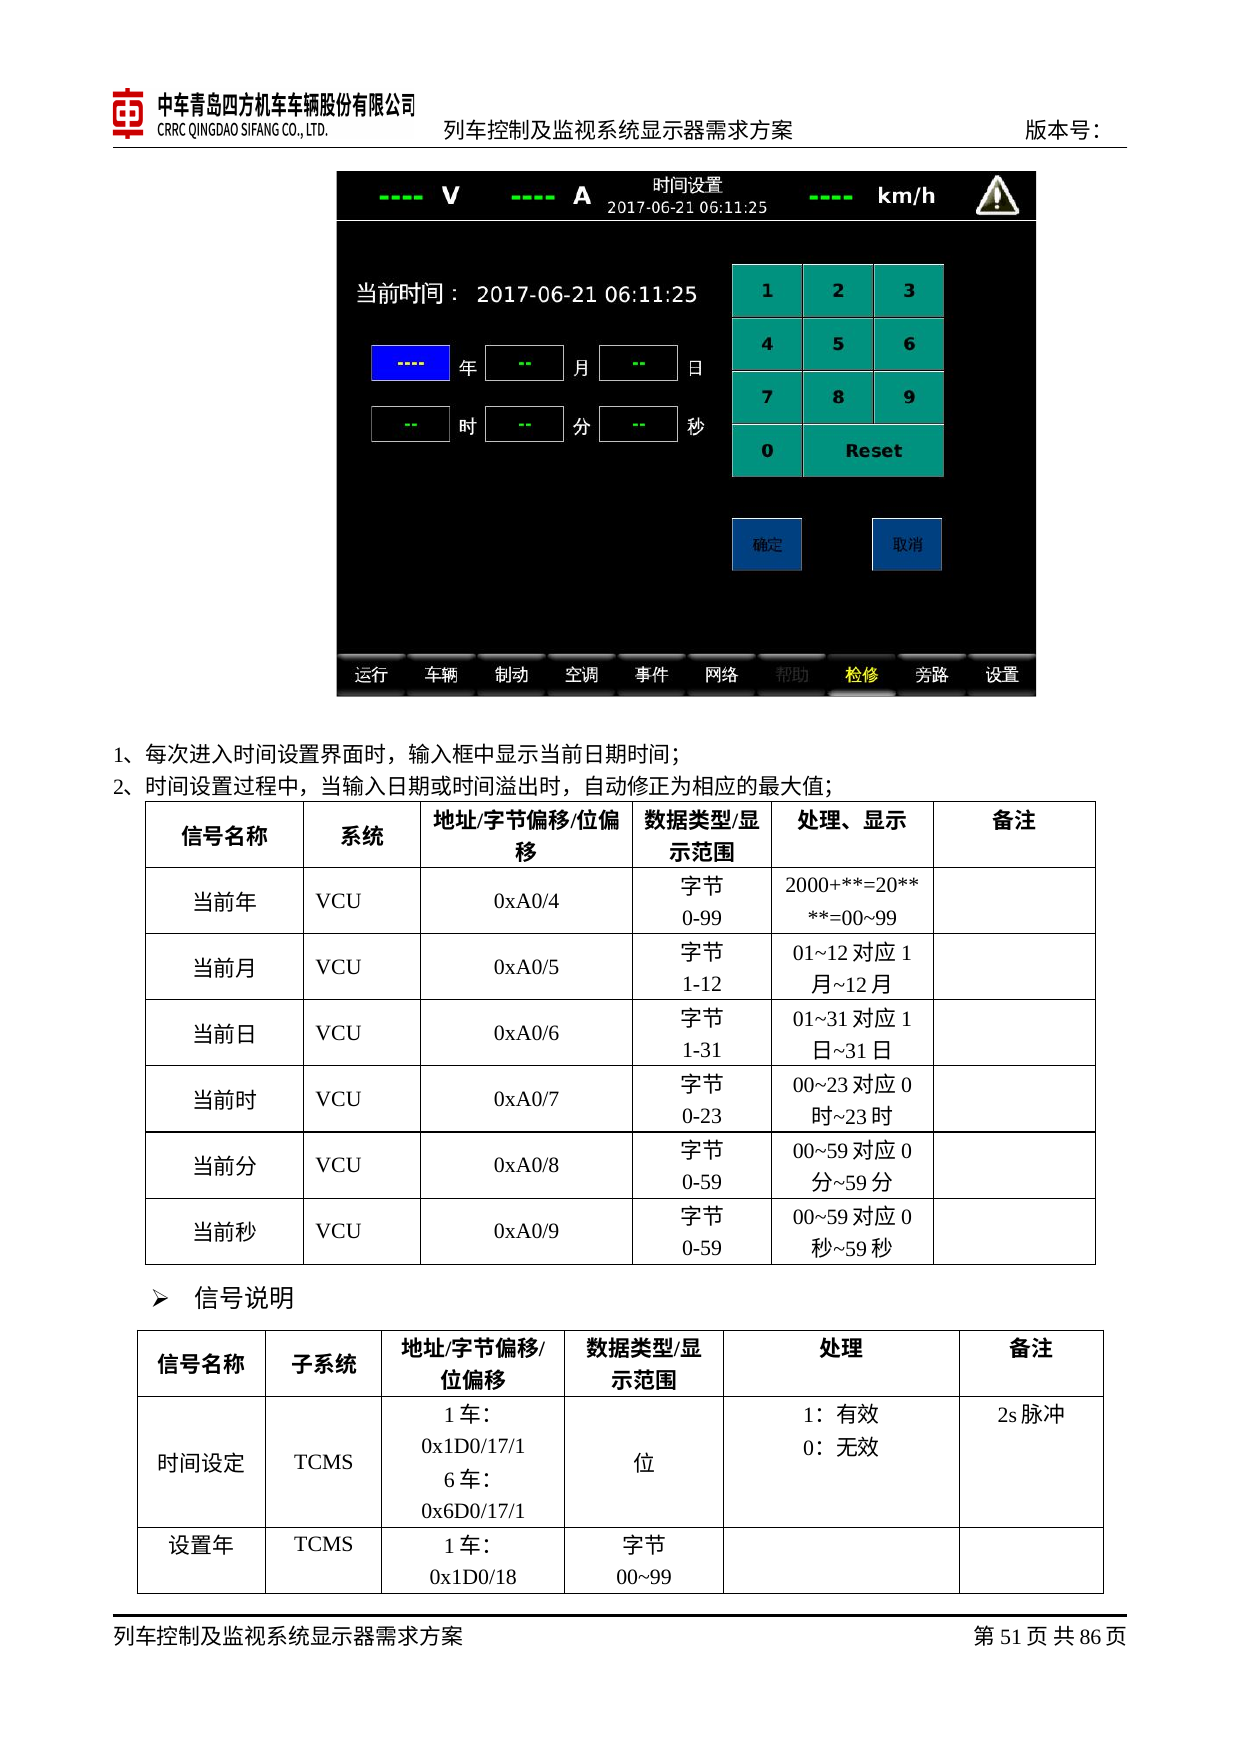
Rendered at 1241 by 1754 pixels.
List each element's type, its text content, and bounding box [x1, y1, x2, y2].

table_header 处理 [724, 1331, 959, 1396]
table_cell VCU [304, 1199, 420, 1263]
table_header 处理、显示 [772, 802, 933, 867]
table_header 数据类型/显示范围 [565, 1331, 723, 1396]
table_cell VCU [304, 1066, 420, 1131]
table_cell [934, 868, 1095, 933]
table_header 子系统 [266, 1331, 381, 1396]
picture [336, 171, 1037, 697]
table_cell 当前日 [146, 1000, 303, 1065]
table_cell 00~23对应0时~23时 [772, 1066, 933, 1131]
table_cell 0xA0/9 [421, 1199, 632, 1263]
table_cell 当前月 [146, 934, 303, 999]
table_header 地址/字节偏移/位偏移 [382, 1331, 564, 1396]
table_cell 字节 0-23 [633, 1066, 771, 1131]
table_header 备注 [934, 802, 1095, 867]
table_cell 01~12对应1月~12月 [772, 934, 933, 999]
table_cell 0xA0/7 [421, 1066, 632, 1131]
text 2、时间设置过程中，当输入日期或时间溢出时，自动修正为相应的最大值； [113, 769, 1127, 801]
table_cell VCU [304, 1000, 420, 1065]
table_cell 01~31对应1日~31日 [772, 1000, 933, 1065]
picture [112, 88, 415, 139]
table_cell 00~59对应0秒~59秒 [772, 1199, 933, 1263]
table_cell VCU [304, 934, 420, 999]
table_cell 字节 1-12 [633, 934, 771, 999]
table_cell 字节 0-59 [633, 1199, 771, 1263]
table_cell 字节 0-59 [633, 1133, 771, 1197]
table_cell 00~59对应0分~59分 [772, 1133, 933, 1197]
table_cell 设置年 [138, 1528, 265, 1593]
table_cell 当前年 [146, 868, 303, 933]
table_cell 2s脉冲 [960, 1397, 1103, 1527]
table_cell 字节 00~99 [565, 1528, 723, 1593]
table_cell 字节 0-99 [633, 868, 771, 933]
table_header 系统 [304, 802, 420, 867]
table_cell [934, 1066, 1095, 1131]
table_cell 当前时 [146, 1066, 303, 1131]
table_cell [934, 1133, 1095, 1197]
table_header 地址/字节偏移/位偏移 [421, 802, 632, 867]
table_cell 1车： 0x1D0/17/1 6车： 0x6D0/17/1 [382, 1397, 564, 1527]
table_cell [382, 1528, 564, 1593]
text 1、每次进入时间设置界面时，输入框中显示当前日期时间； [113, 736, 1127, 769]
table_cell 0xA0/5 [421, 934, 632, 999]
table_cell 当前秒 [146, 1199, 303, 1263]
table_header 数据类型/显示范围 [633, 802, 771, 867]
table_cell TCMS [266, 1397, 381, 1527]
table_cell [934, 1199, 1095, 1263]
table_cell 0xA0/6 [421, 1000, 632, 1065]
table_cell 2000+**=20** **=00~99 [772, 868, 933, 933]
table_cell 位 [565, 1397, 723, 1527]
table_cell 字节 1-31 [633, 1000, 771, 1065]
table_header 信号名称 [138, 1331, 265, 1396]
table_cell 时间设定 [138, 1397, 265, 1527]
list 信号说明 [150, 1264, 1127, 1329]
table_cell [934, 934, 1095, 999]
table_cell 1：有效 0：无效 [724, 1397, 959, 1527]
table_cell 0xA0/4 [421, 868, 632, 933]
table_header 备注 [960, 1331, 1103, 1396]
table_cell [934, 1000, 1095, 1065]
table_cell VCU [304, 868, 420, 933]
table_cell 当前分 [146, 1133, 303, 1197]
table_cell [724, 1528, 959, 1593]
table_cell VCU [304, 1133, 420, 1197]
table_cell [960, 1528, 1103, 1593]
table_cell 0xA0/8 [421, 1133, 632, 1197]
table_header 信号名称 [146, 802, 303, 867]
table_cell TCMS [266, 1528, 381, 1593]
